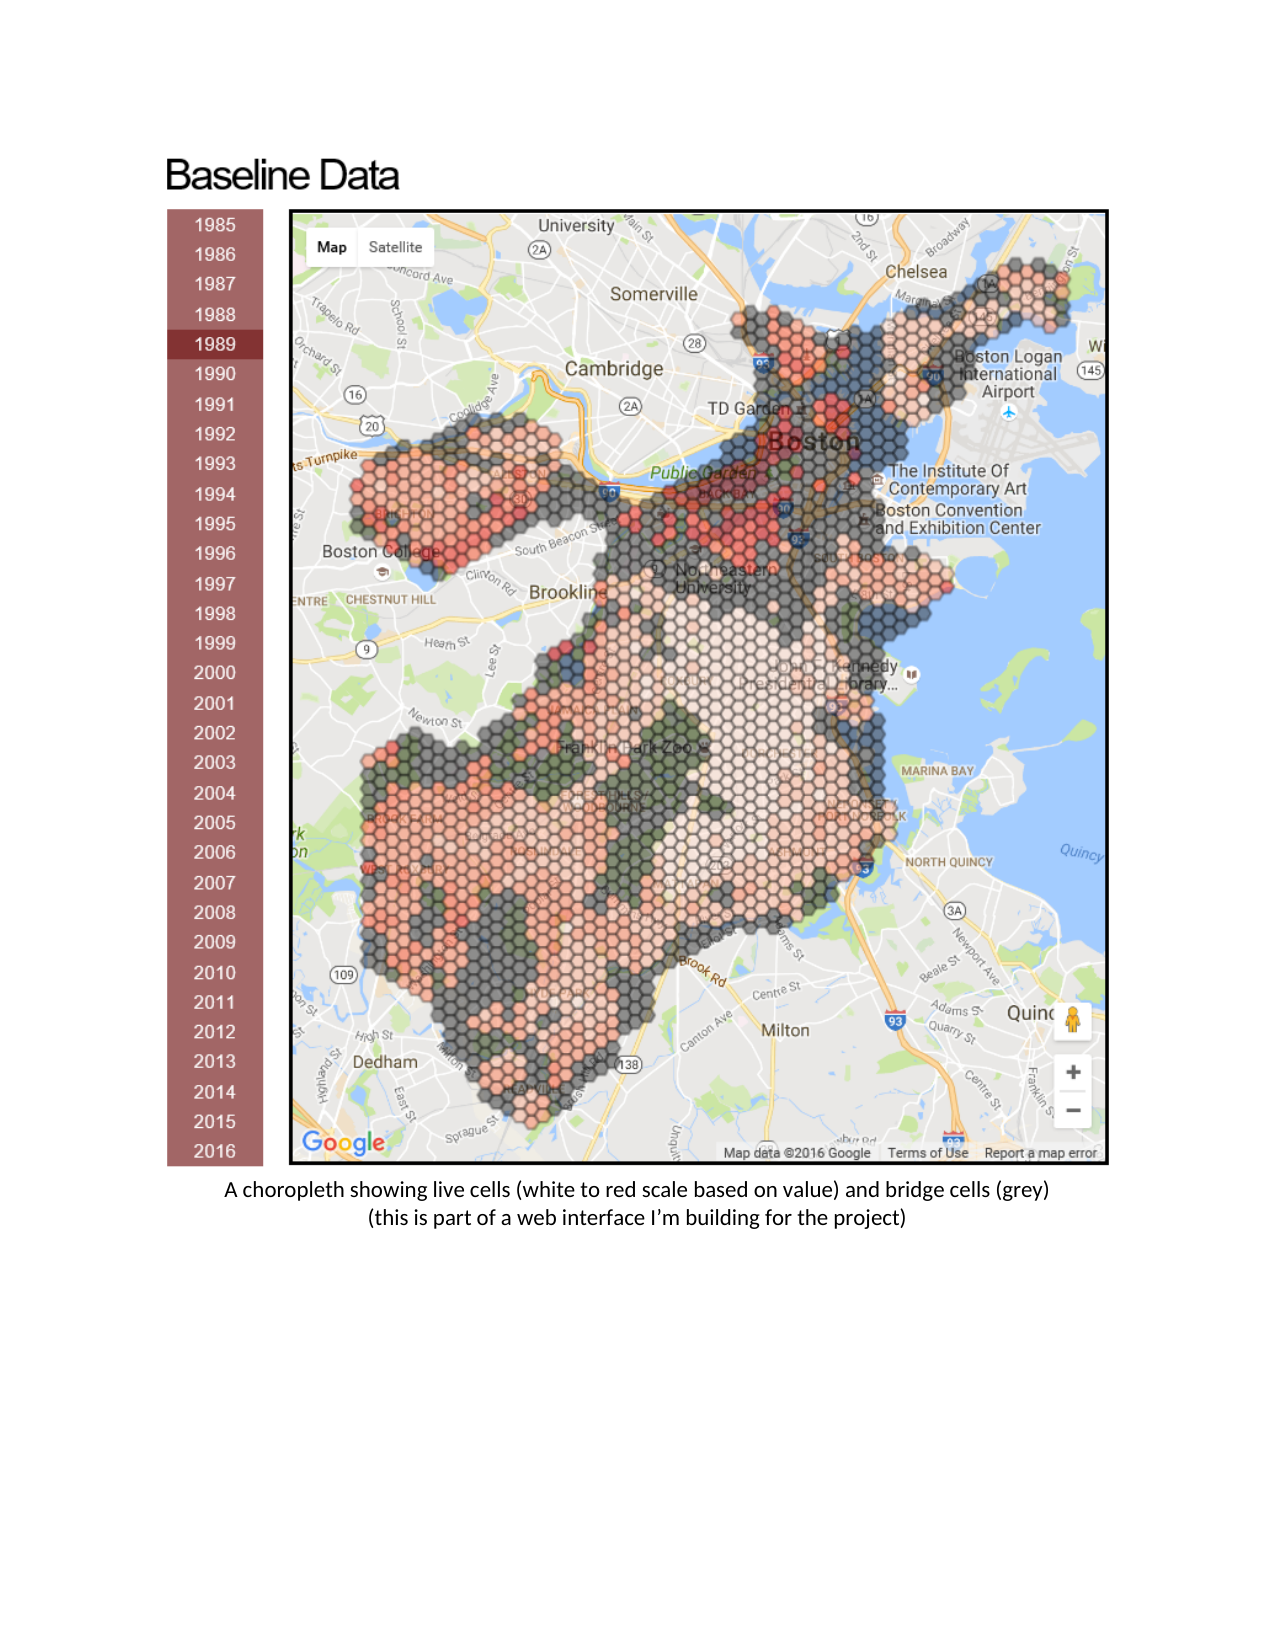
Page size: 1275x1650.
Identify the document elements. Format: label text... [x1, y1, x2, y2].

picture [150, 150, 1125, 1175]
text A choropleth showing live cells (white to red scale based on value) and bridge cells (grey) [150, 1175, 1125, 1203]
text (this is part of a web interface I’m building for the project) [150, 1203, 1125, 1231]
